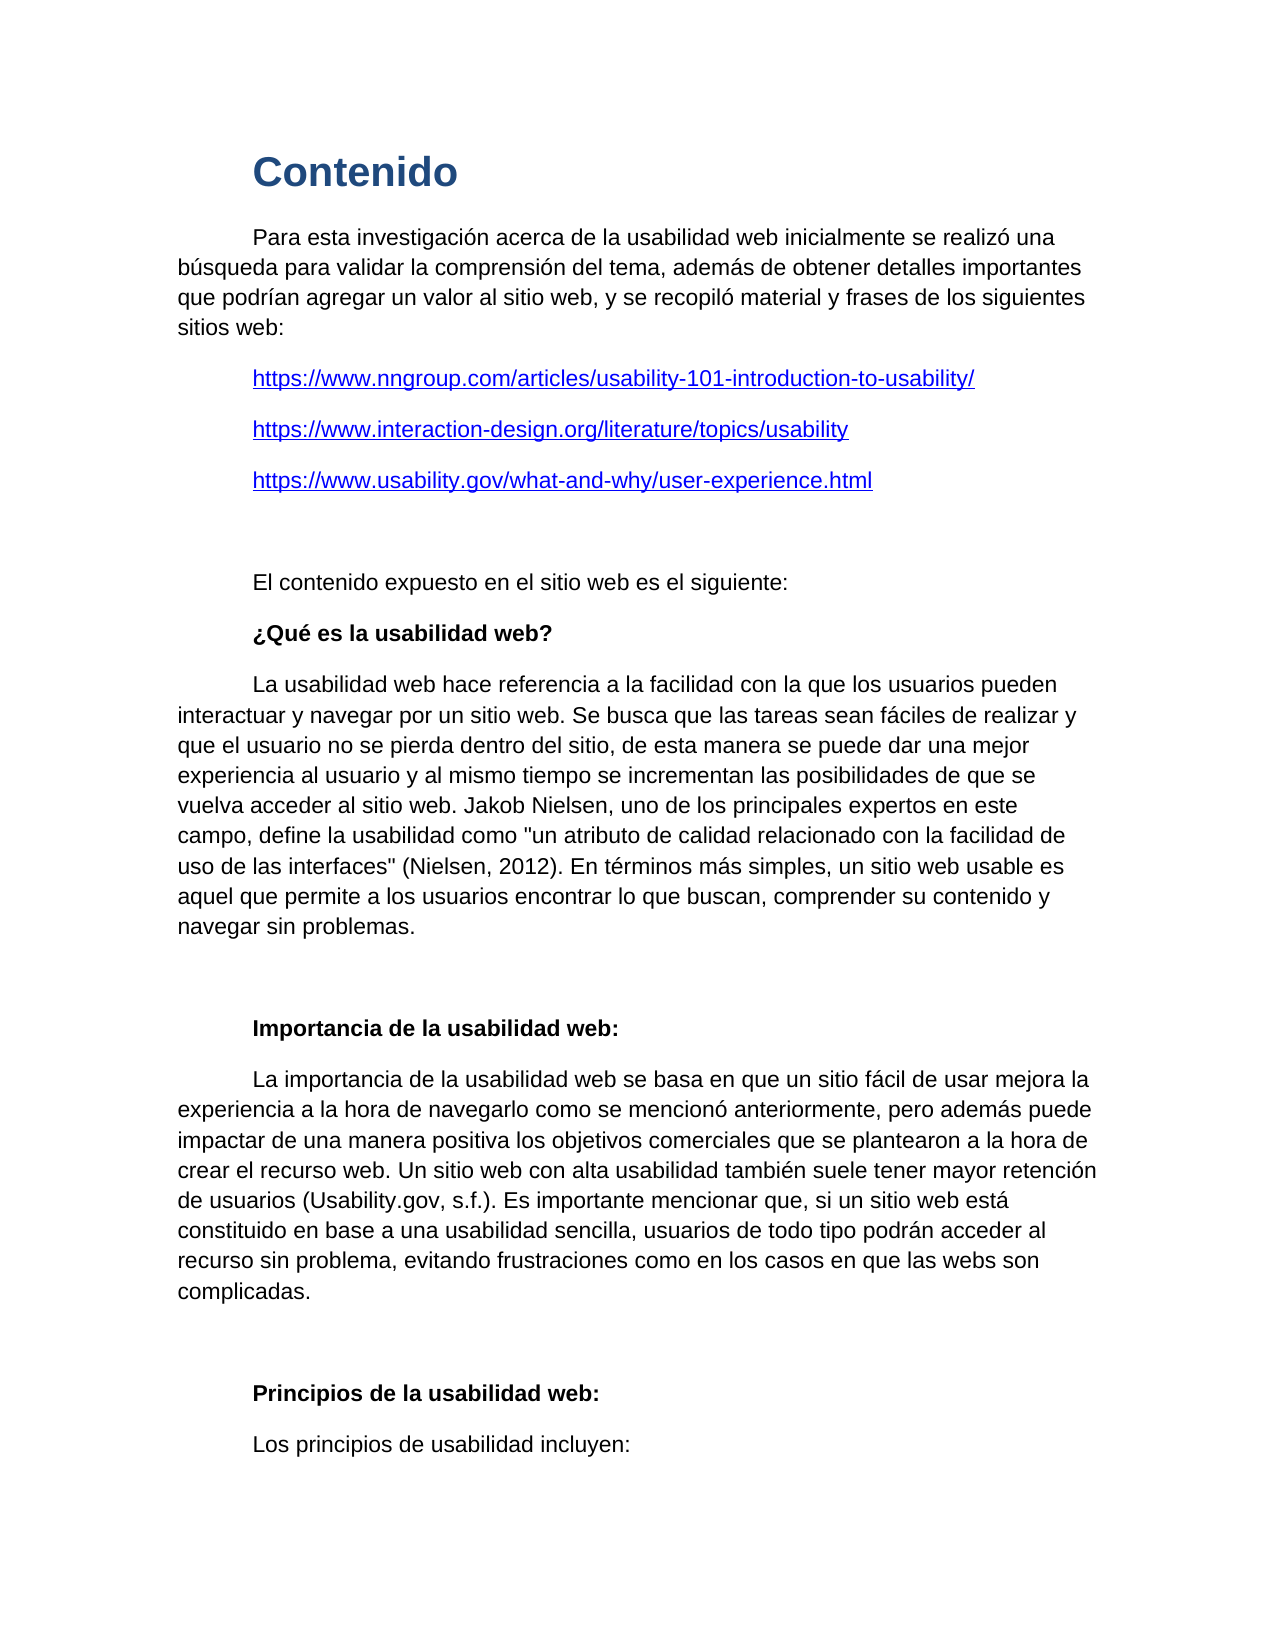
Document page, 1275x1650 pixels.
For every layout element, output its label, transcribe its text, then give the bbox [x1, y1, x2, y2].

text Los principios de usabilidad incluyen: [177, 1431, 1098, 1457]
text https://www.nngroup.com/articles/usability-101-introduction-to-usability/ [177, 365, 1098, 392]
text https://www.interaction-design.org/literature/topics/usability [177, 416, 1098, 443]
text Principios de la usabilidad web: [177, 1380, 1098, 1406]
text La usabilidad web hace referencia a la facilidad con la que los usuarios pueden interactuar y navegar por un sitio web. Se busca que las tareas sean fáciles de realizar y que el usuario no se pierda dentro del sitio, de esta manera se puede dar una mejor experiencia al usuario y al mismo tiempo se incrementan las posibilidades de que se vuelva acceder al sitio web. Jakob Nielsen, uno de los principales expertos en este campo, define la usabilidad como "un atributo de calidad relacionado con la facilidad de uso de las interfaces" (Nielsen, 2012). En términos más simples, un sitio web usable es aquel que permite a los usuarios encontrar lo que buscan, comprender su contenido y navegar sin problemas. [177, 671, 1098, 939]
text Importancia de la usabilidad web: [177, 1015, 1098, 1042]
text https://www.usability.gov/what-and-why/user-experience.html [177, 467, 1098, 494]
text Para esta investigación acerca de la usabilidad web inicialmente se realizó una búsqueda para validar la comprensión del tema, además de obtener detalles importantes que podrían agregar un valor al sitio web, y se recopiló material y frases de los siguientes sitios web: [177, 223, 1098, 341]
text La importancia de la usabilidad web se basa en que un sitio fácil de usar mejora la experiencia a la hora de navegarlo como se mencionó anteriormente, pero además puede impactar de una manera positiva los objetivos comerciales que se plantearon a la hora de crear el recurso web. Un sitio web con alta usabilidad también suele tener mayor retención de usuarios (Usability.gov, s.f.). Es importante mencionar que, si un sitio web está constituido en base a una usabilidad sencilla, usuarios de todo tipo podrán acceder al recurso sin problema, evitando frustraciones como en los casos en que las webs son complicadas. [177, 1066, 1098, 1304]
text El contenido expuesto en el sitio web es el siguiente: [177, 569, 1098, 596]
text Contenido [177, 148, 1098, 196]
text ¿Qué es la usabilidad web? [177, 620, 1098, 647]
